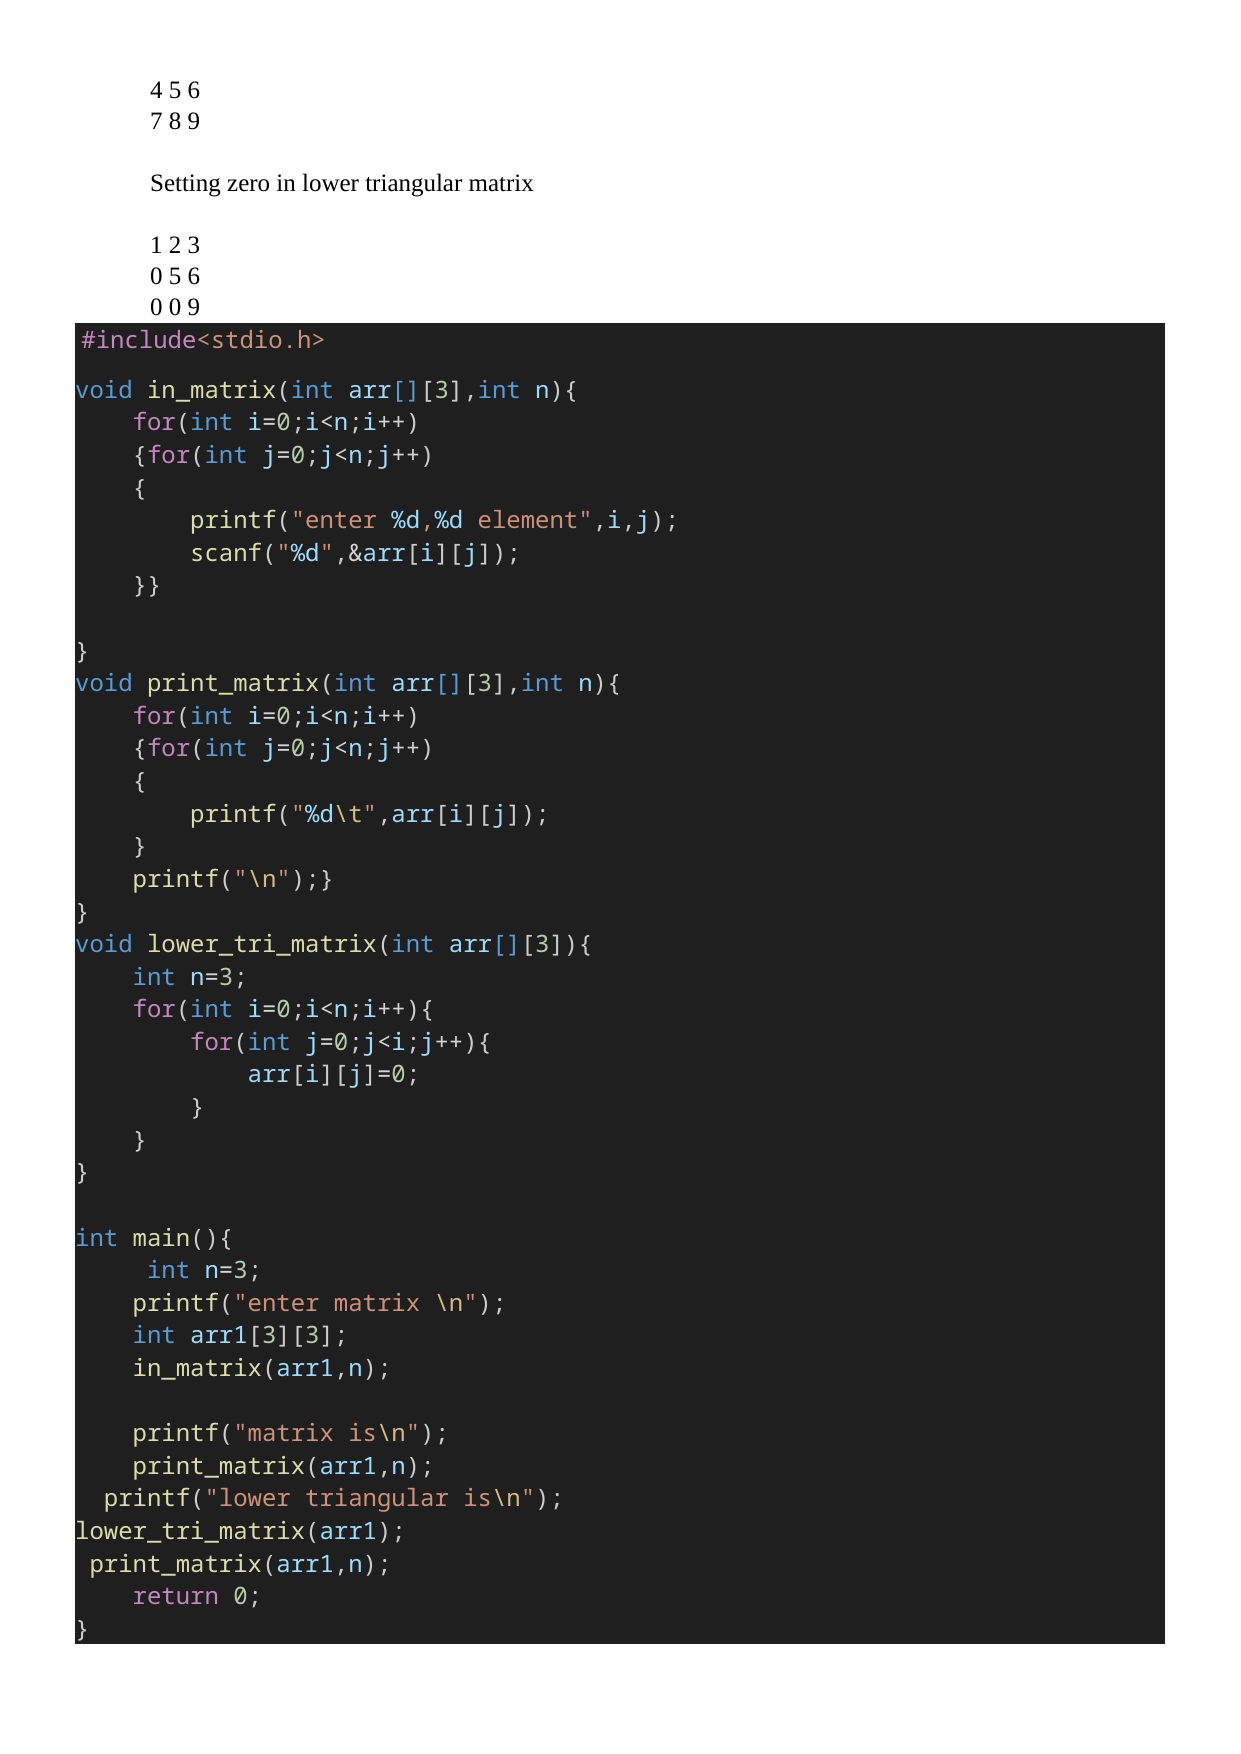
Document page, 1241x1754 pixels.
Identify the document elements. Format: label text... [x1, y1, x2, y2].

text } [75, 829, 1165, 862]
text {for(int j=0;j<n;j++) [75, 438, 1165, 470]
text for(int i=0;i<n;i++){ [75, 992, 1165, 1025]
text void print_matrix(int arr[][3],int n){ [75, 666, 1165, 699]
text } [75, 1612, 1165, 1644]
text }} [75, 568, 1165, 601]
text for(int i=0;i<n;i++) [75, 699, 1165, 731]
text in_matrix(arr1,n); [75, 1351, 1165, 1383]
text printf("enter %d,%d element",i,j); [75, 503, 1165, 536]
text 4 5 6 [75, 75, 1165, 104]
text printf("%d\t",arr[i][j]); [75, 796, 1165, 829]
text arr[i][j]=0; [75, 1057, 1165, 1090]
text return 0; [75, 1579, 1165, 1612]
text int n=3; [75, 959, 1165, 992]
text printf("\n");} [75, 862, 1165, 894]
text print_matrix(arr1,n); [75, 1546, 1165, 1579]
text printf("lower triangular is\n"); [75, 1481, 1165, 1514]
text scanf("%d",&arr[i][j]); [75, 536, 1165, 568]
text int n=3; [75, 1253, 1165, 1286]
text void in_matrix(int arr[][3],int n){ [75, 373, 1165, 405]
text for(int i=0;i<n;i++) [75, 405, 1165, 438]
text { [75, 470, 1165, 503]
text } [75, 1122, 1165, 1155]
text } [75, 633, 1165, 666]
text printf("matrix is\n"); [75, 1416, 1165, 1448]
text } [75, 1155, 1165, 1188]
text {for(int j=0;j<n;j++) [75, 731, 1165, 764]
text } [75, 1090, 1165, 1122]
text printf("enter matrix \n"); [75, 1286, 1165, 1318]
text #include<stdio.h> [75, 323, 1165, 356]
text int main(){ [75, 1220, 1165, 1253]
text 1 2 3 [75, 230, 1165, 259]
text } [75, 894, 1165, 927]
text for(int j=0;j<i;j++){ [75, 1025, 1165, 1057]
text 0 5 6 [75, 261, 1165, 290]
text int arr1[3][3]; [75, 1318, 1165, 1351]
text Setting zero in lower triangular matrix [75, 168, 1165, 197]
text { [75, 764, 1165, 796]
text void lower_tri_matrix(int arr[][3]){ [75, 927, 1165, 959]
text 0 0 9 [75, 292, 1165, 321]
text 7 8 9 [75, 106, 1165, 135]
text lower_tri_matrix(arr1); [75, 1514, 1165, 1546]
text print_matrix(arr1,n); [75, 1448, 1165, 1481]
